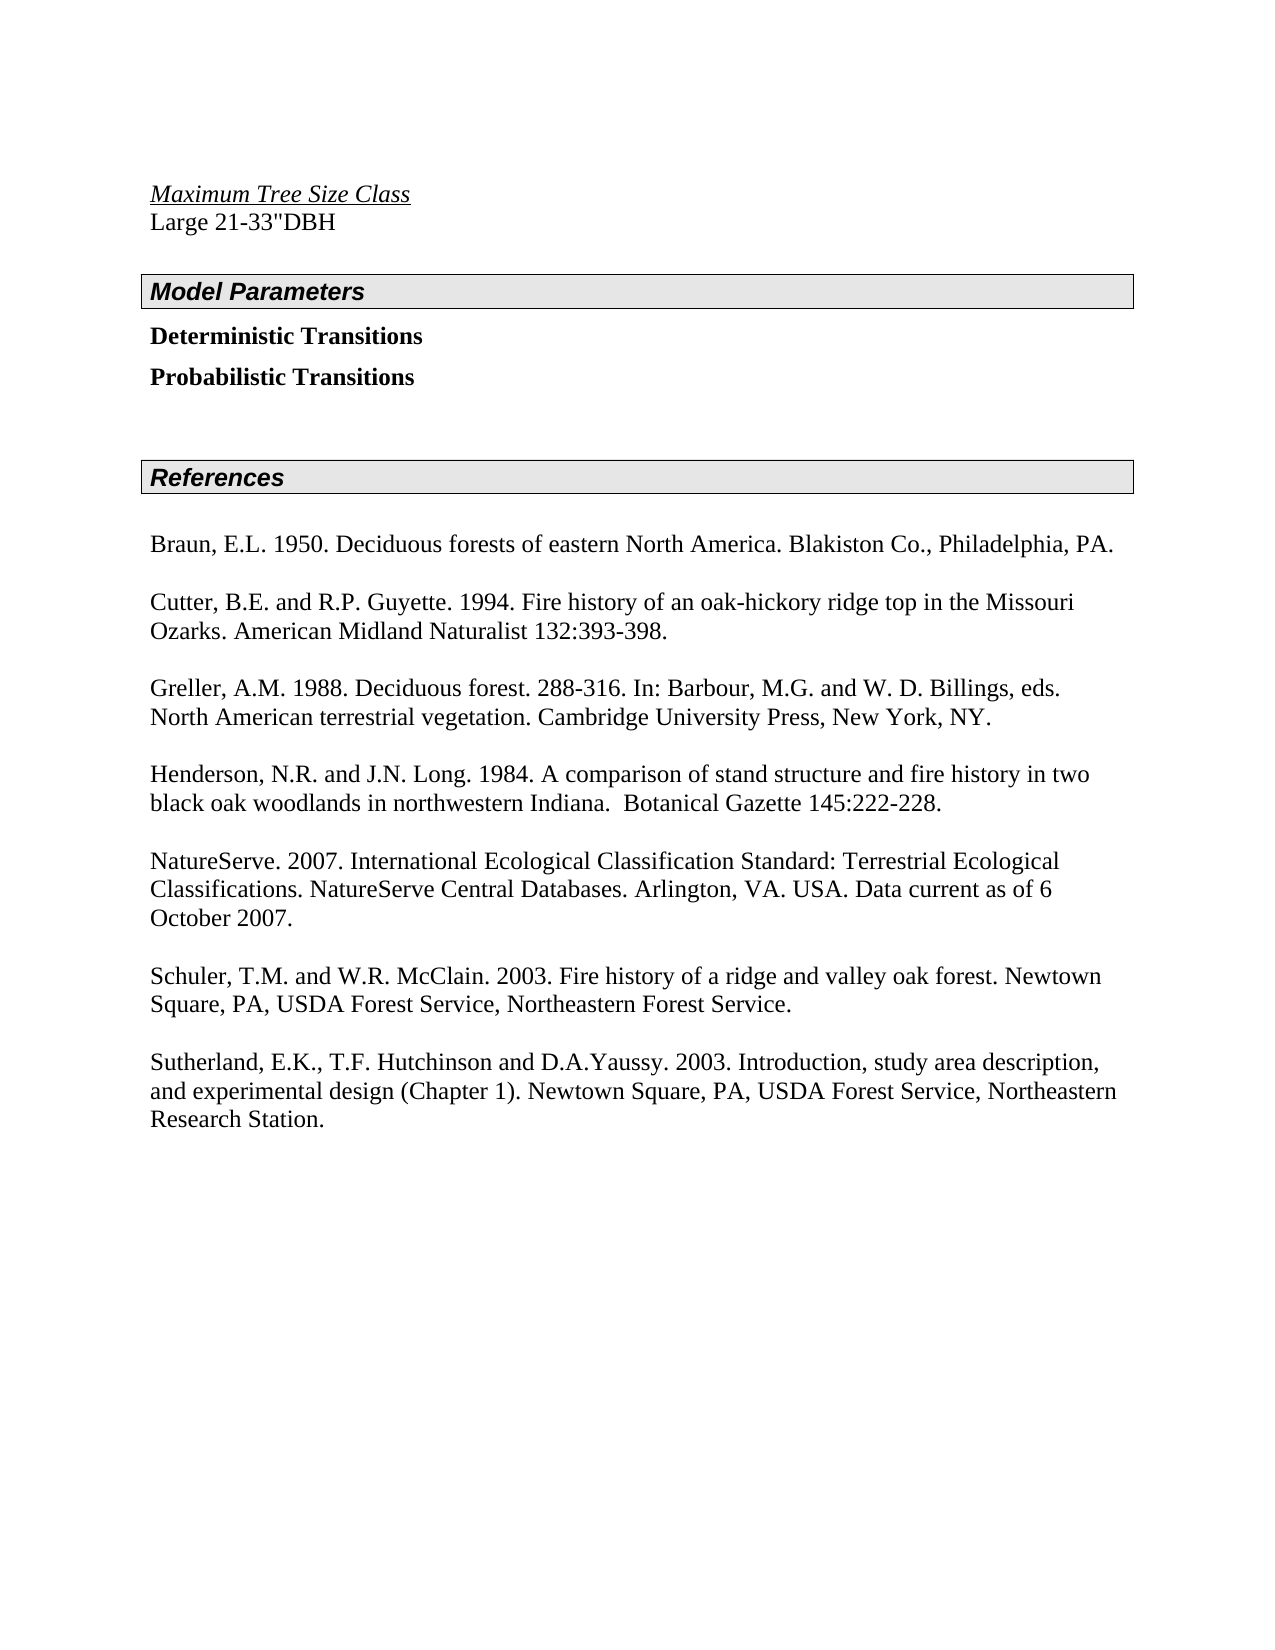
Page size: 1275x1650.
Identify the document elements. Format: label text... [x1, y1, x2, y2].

text Cutter, B.E. and R.P. Guyette. 1994. Fire history of an oak-hickory ridge top in the Missouri Ozarks. American Midland Naturalist 132:393-398. [150, 587, 1125, 644]
text Probabilistic Transitions [150, 362, 1125, 391]
text NatureServe. 2007. International Ecological Classification Standard: Terrestrial Ecological Classifications. NatureServe Central Databases. Arlington, VA. USA. Data current as of 6 October 2007. [150, 846, 1125, 932]
text Maximum Tree Size ClassLarge 21-33"DBH [150, 179, 1125, 236]
text Henderson, N.R. and J.N. Long. 1984. A comparison of stand structure and fire history in two black oak woodlands in northwestern Indiana. Botanical Gazette 145:222-228. [150, 759, 1125, 817]
text Greller, A.M. 1988. Deciduous forest. 288-316. In: Barbour, M.G. and W. D. Billings, eds. North American terrestrial vegetation. Cambridge University Press, New York, NY. [150, 673, 1125, 731]
text Deterministic Transitions [150, 321, 1125, 350]
text References [142, 461, 1133, 493]
text Schuler, T.M. and W.R. McClain. 2003. Fire history of a ridge and valley oak forest. Newtown Square, PA, USDA Forest Service, Northeastern Forest Service. [150, 961, 1125, 1018]
text Sutherland, E.K., T.F. Hutchinson and D.A.Yaussy. 2003. Introduction, study area description, and experimental design (Chapter 1). Newtown Square, PA, USDA Forest Service, Northeastern Research Station. [150, 1047, 1125, 1133]
text Model Parameters [142, 275, 1133, 308]
text Braun, E.L. 1950. Deciduous forests of eastern North America. Blakiston Co., Philadelphia, PA. [150, 529, 1125, 558]
